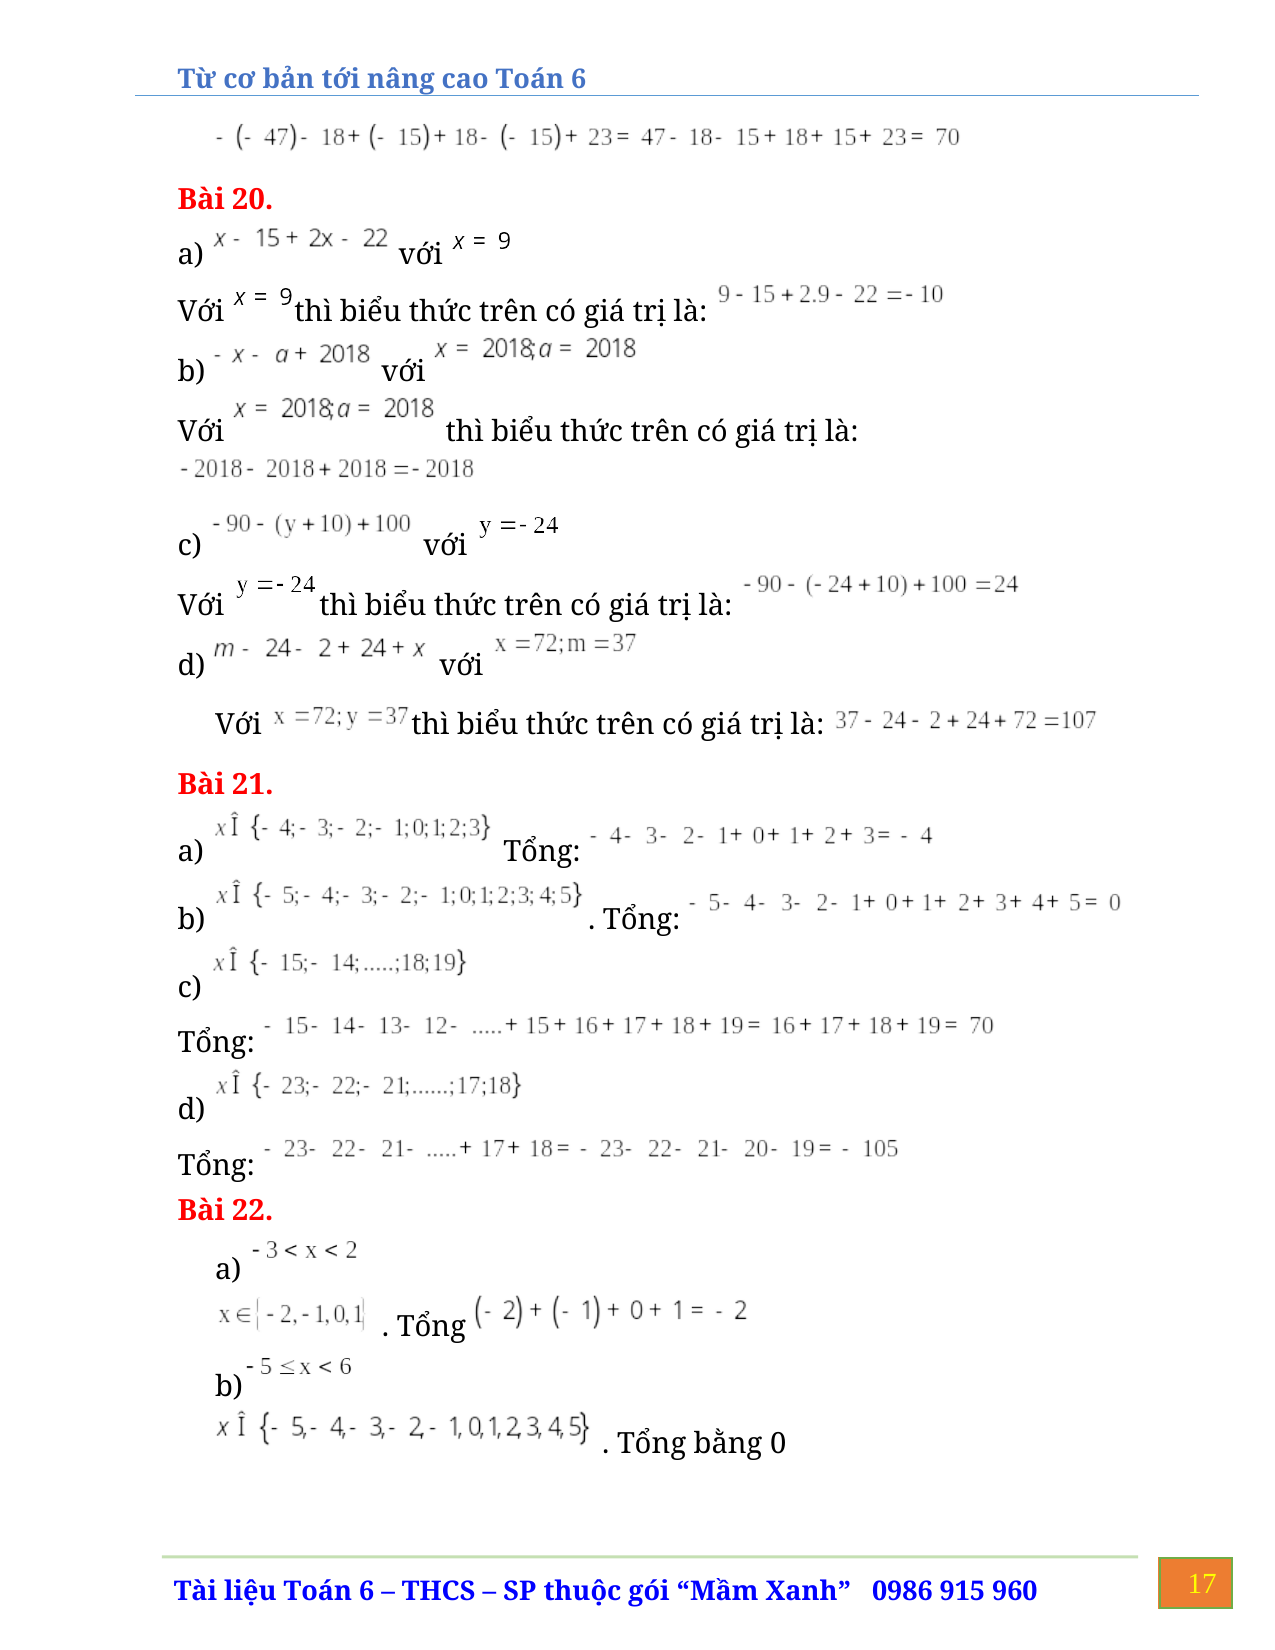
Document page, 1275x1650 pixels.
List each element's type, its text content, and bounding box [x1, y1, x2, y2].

list c) với [177, 510, 1157, 564]
list Với thì biểu thức trên có giá trị là: [177, 279, 1157, 330]
list a) với [177, 224, 1157, 273]
list b) . Tổng: [177, 876, 1157, 938]
list b) với [177, 336, 1157, 390]
list Bài 21. [177, 763, 1157, 803]
text Với thì biểu thức trên có giá trị là: [177, 702, 1157, 743]
list Với thì biểu thức trên có giá trị là: [177, 396, 1157, 504]
list Tổng: [177, 1012, 1157, 1061]
list d) với [177, 630, 1157, 683]
list Với thì biểu thức trên có giá trị là: [177, 570, 1157, 624]
list . Tổng [215, 1291, 1157, 1345]
list a) Tổng: [177, 809, 1157, 870]
list Bài 20. [177, 178, 1157, 218]
list d) [177, 1067, 1157, 1128]
list a) [215, 1235, 1157, 1288]
list b) [215, 1351, 1157, 1404]
list Tổng: [177, 1134, 1157, 1183]
list . Tổng bằng 0 [215, 1408, 1157, 1462]
list c) [177, 944, 1157, 1006]
list Bài 22. [177, 1189, 1157, 1229]
